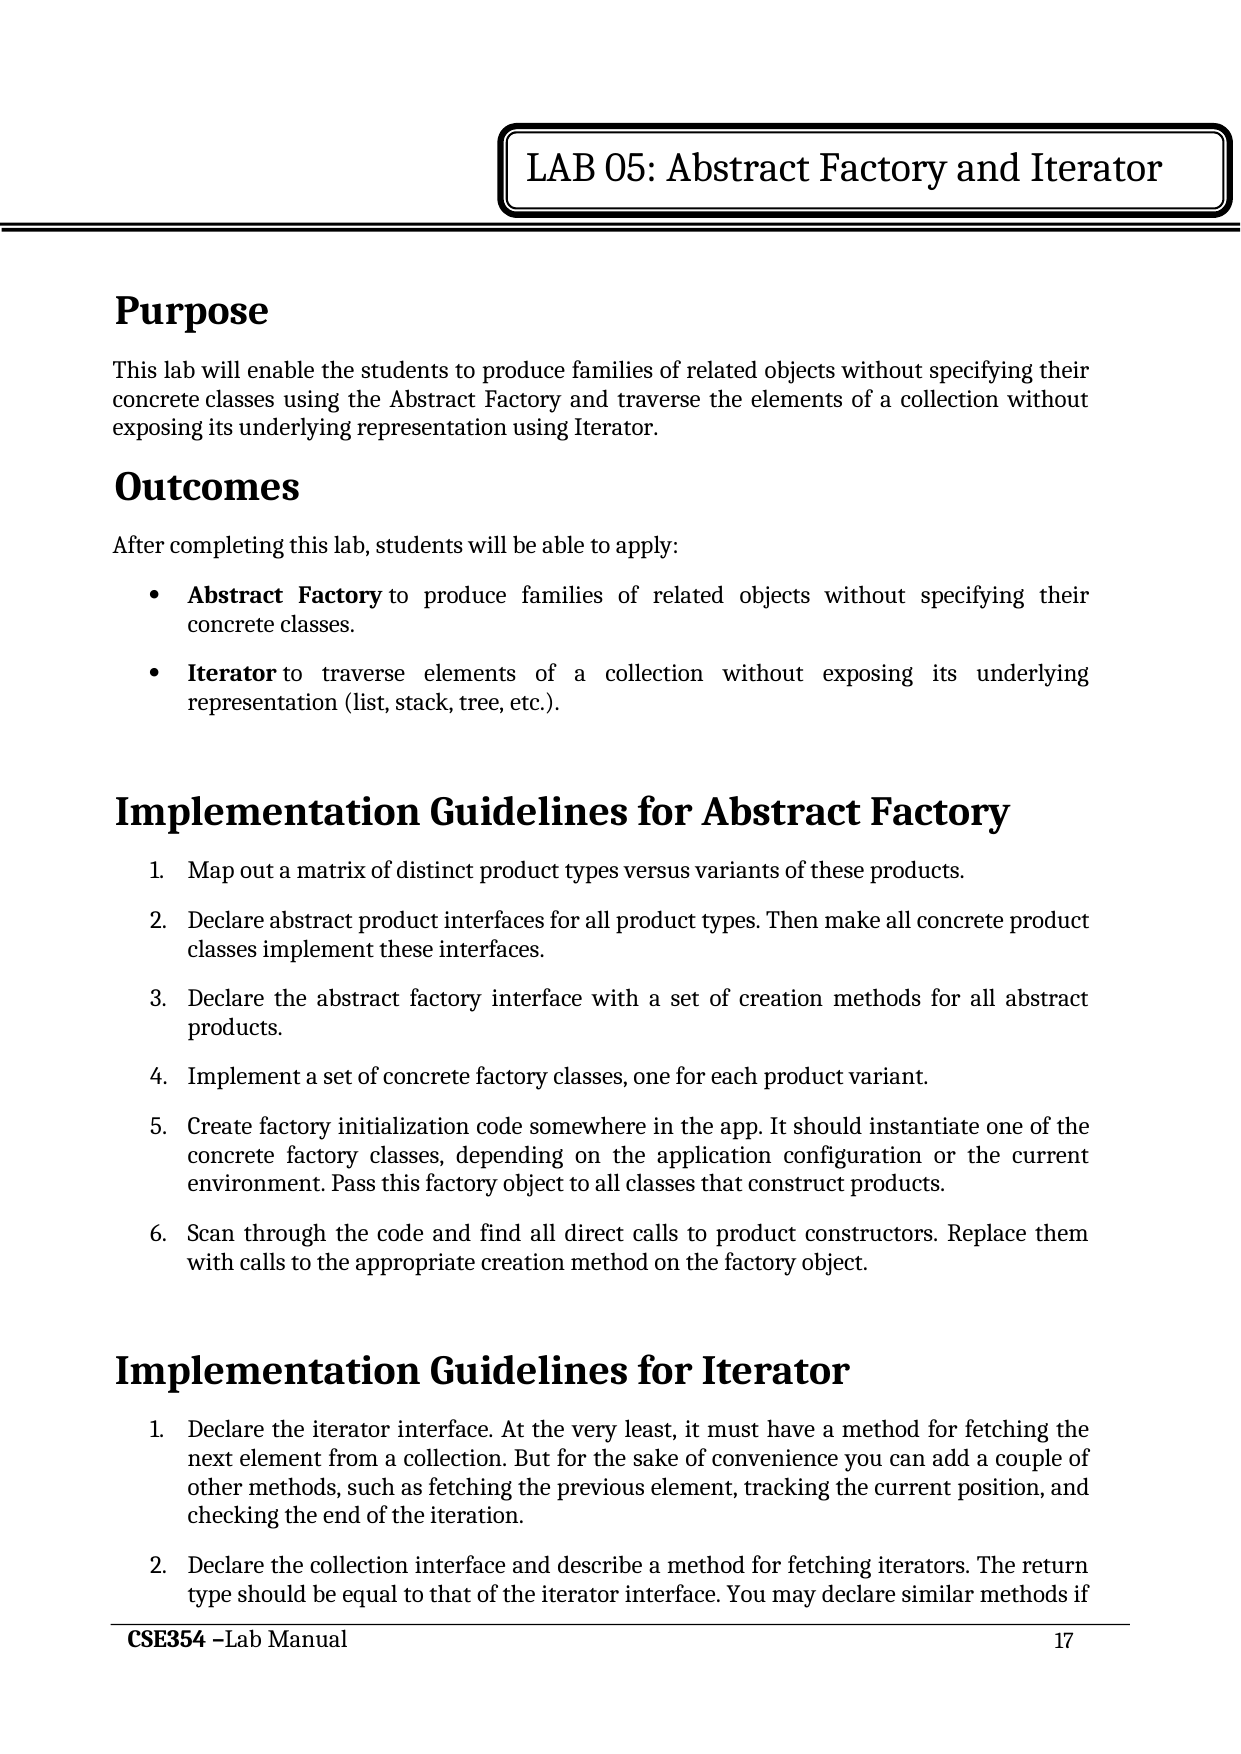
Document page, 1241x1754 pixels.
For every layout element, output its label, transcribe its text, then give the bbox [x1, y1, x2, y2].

text Outcomes [114, 463, 1240, 511]
text Implementation Guidelines for Abstract Factory [114, 788, 1240, 836]
list Map out a matrix of distinct product types versus variants of these products. [150, 856, 1091, 885]
list Declare the abstract factory interface with a set of creation methods for all abstract products. [150, 984, 1091, 1042]
text This lab will enable the students to produce families of related objects without specifying their concrete classes using the Abstract Factory and traverse the elements of a collection without exposing its underlying representation using Iterator. [112, 356, 1090, 442]
list Create factory initialization code somewhere in the app. It should instantiate one of the concrete factory classes, depending on the application configuration or the current environment. Pass this factory object to all classes that construct products. [150, 1112, 1091, 1198]
text Implementation Guidelines for Iterator [114, 1347, 1240, 1394]
list Declare the iterator interface. At the very least, it must have a method for fetching the next element from a collection. But for the sake of convenience you can add a couple of other methods, such as fetching the previous element, tracking the current position, and checking the end of the iteration. [150, 1415, 1091, 1530]
list Abstract Factory to produce families of related objects without specifying their concrete classes. [150, 581, 1090, 638]
list Implement a set of concrete factory classes, one for each product variant. [150, 1062, 1091, 1091]
text Purpose [114, 287, 1240, 335]
list Declare abstract product interfaces for all product types. Then make all concrete product classes implement these interfaces. [150, 906, 1091, 963]
text After completing this lab, students will be able to apply: [112, 531, 1090, 560]
list Iterator to traverse elements of a collection without exposing its underlying representation (list, stack, tree, etc.). [150, 659, 1090, 717]
list Scan through the code and find all direct calls to product constructors. Replace them with calls to the appropriate creation method on the factory object. [150, 1219, 1091, 1276]
